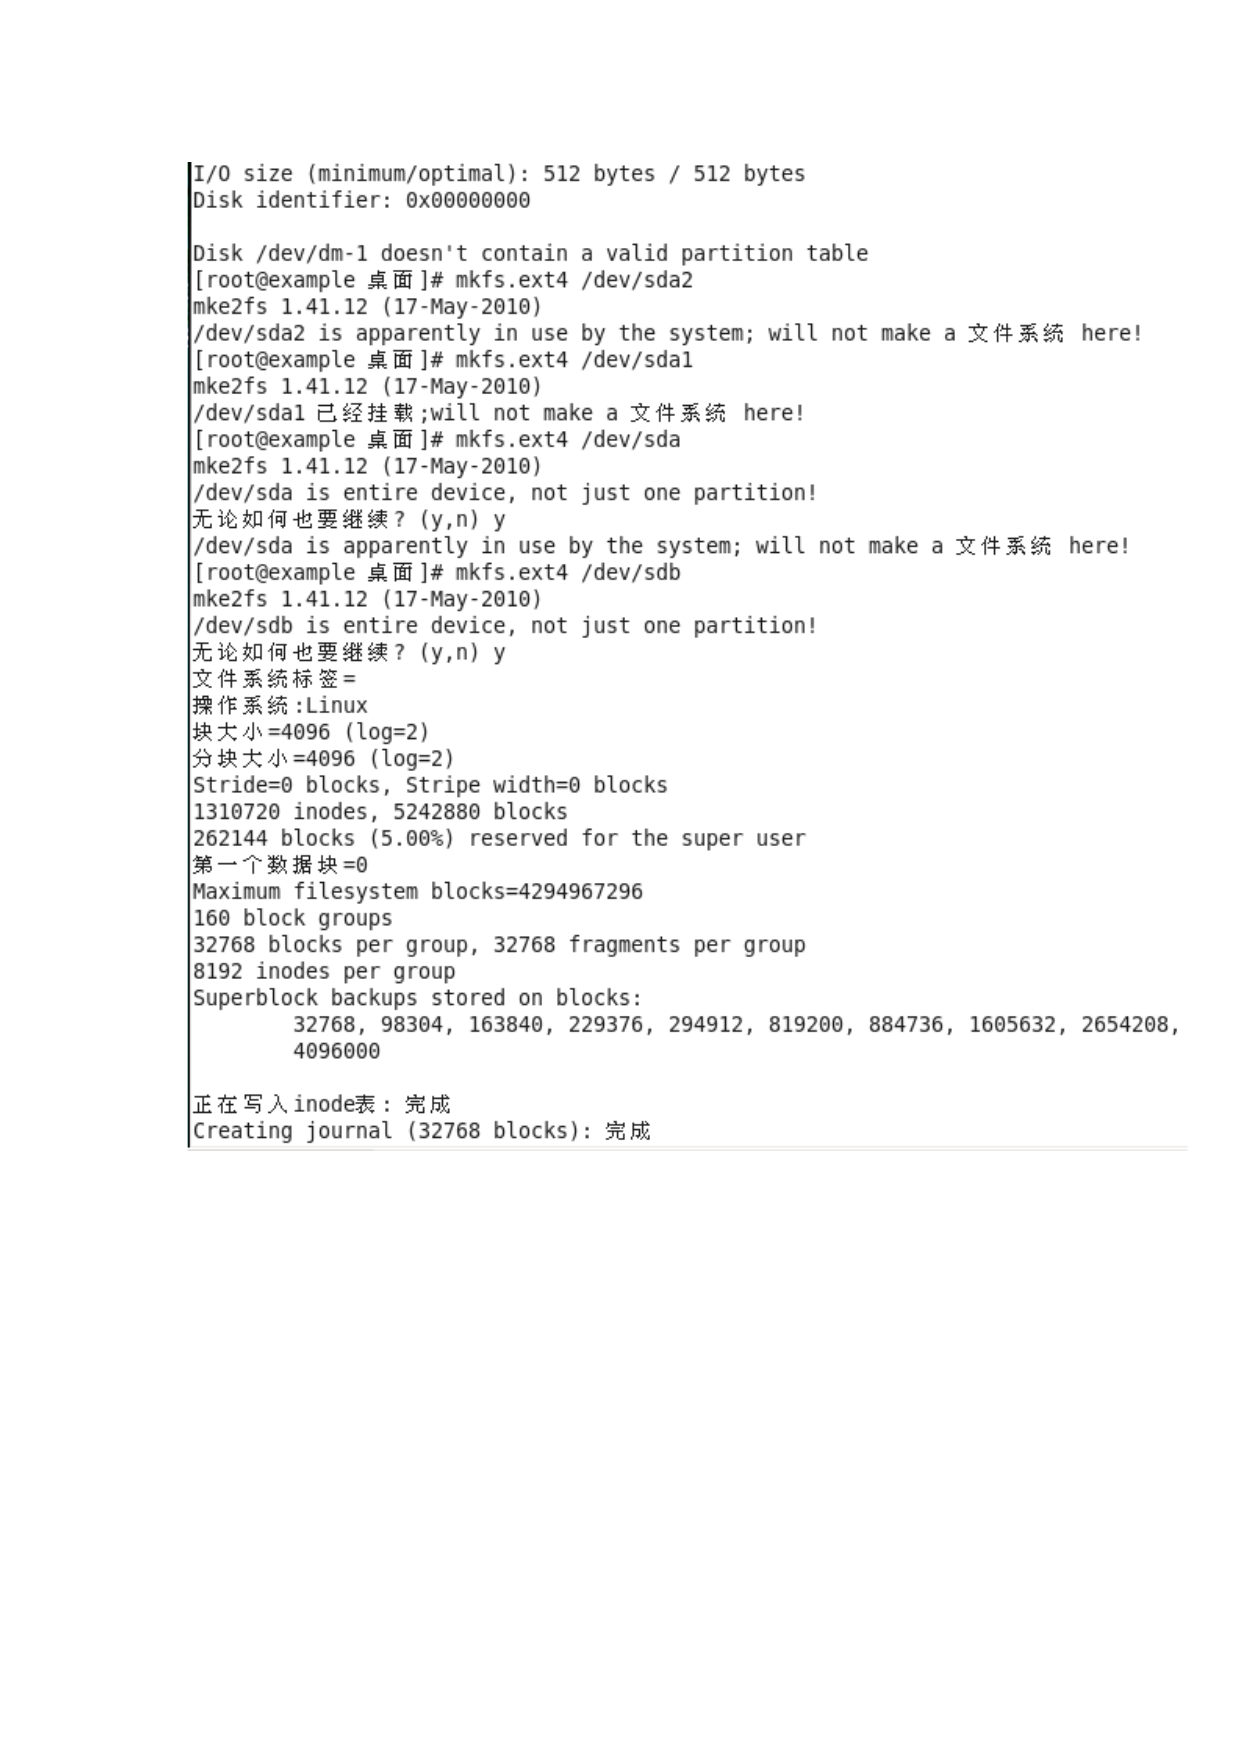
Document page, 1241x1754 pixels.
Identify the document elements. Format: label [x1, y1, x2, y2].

picture [187, 162, 1188, 1151]
